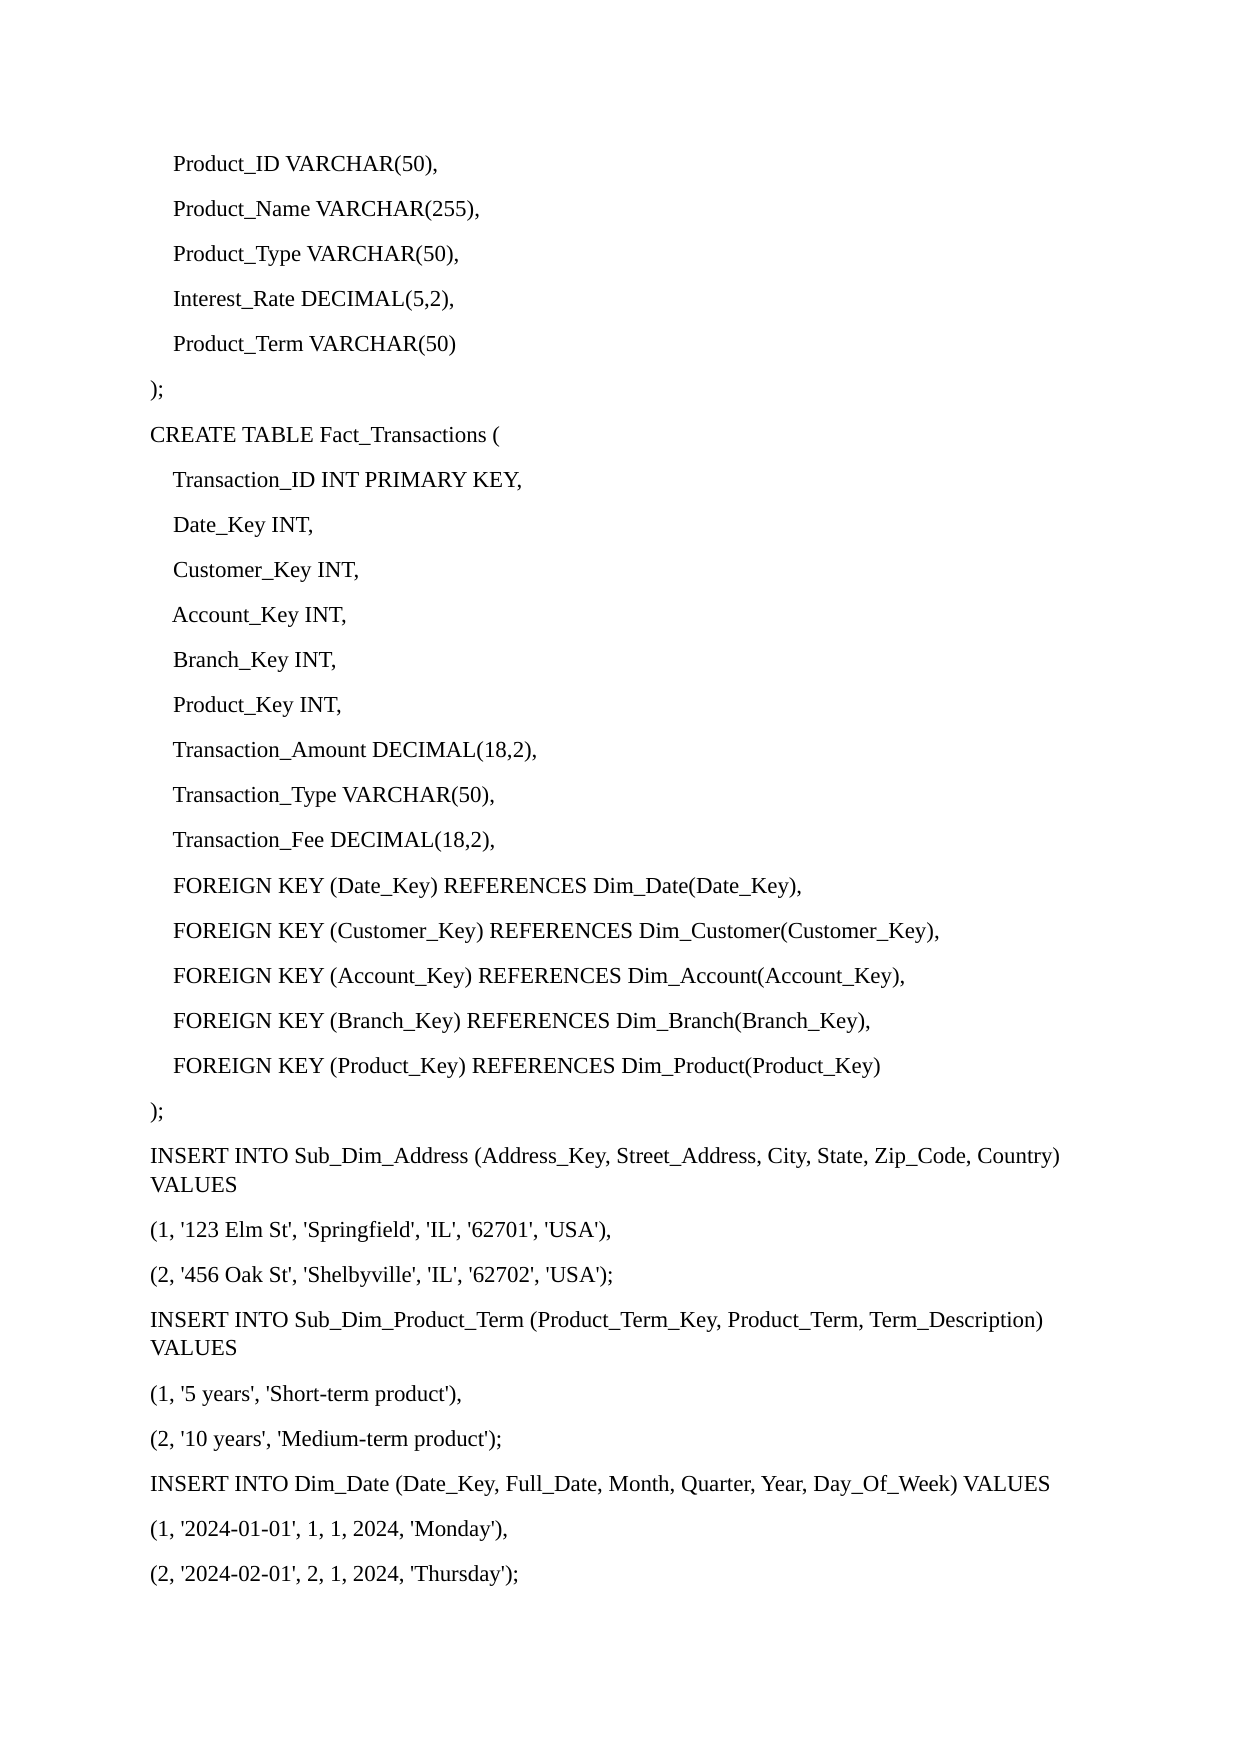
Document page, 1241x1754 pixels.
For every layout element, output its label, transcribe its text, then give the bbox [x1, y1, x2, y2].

text ); [150, 376, 1090, 402]
text INSERT INTO Dim_Date (Date_Key, Full_Date, Month, Quarter, Year, Day_Of_Week) VALUES [150, 1470, 1090, 1496]
text (2, '456 Oak St', 'Shelbyville', 'IL', '62702', 'USA'); [150, 1261, 1090, 1287]
text ); [150, 1097, 1090, 1123]
text FOREIGN KEY (Account_Key) REFERENCES Dim_Account(Account_Key), [150, 962, 1090, 988]
text Date_Key INT, [150, 511, 1090, 537]
text Transaction_Type VARCHAR(50), [150, 781, 1090, 808]
text Product_Type VARCHAR(50), [150, 240, 1090, 267]
text FOREIGN KEY (Customer_Key) REFERENCES Dim_Customer(Customer_Key), [150, 917, 1090, 943]
text FOREIGN KEY (Product_Key) REFERENCES Dim_Product(Product_Key) [150, 1052, 1090, 1078]
text (2, '10 years', 'Medium-term product'); [150, 1425, 1090, 1451]
text Product_ID VARCHAR(50), [150, 150, 1090, 176]
text Transaction_Amount DECIMAL(18,2), [150, 736, 1090, 763]
text Product_Key INT, [150, 691, 1090, 718]
text FOREIGN KEY (Date_Key) REFERENCES Dim_Date(Date_Key), [150, 872, 1090, 898]
text (1, '123 Elm St', 'Springfield', 'IL', '62701', 'USA'), [150, 1216, 1090, 1242]
text Customer_Key INT, [150, 556, 1090, 582]
text (1, '2024-01-01', 1, 1, 2024, 'Monday'), [150, 1515, 1090, 1541]
text INSERT INTO Sub_Dim_Product_Term (Product_Term_Key, Product_Term, Term_Description) VALUES [150, 1306, 1090, 1361]
text Transaction_Fee DECIMAL(18,2), [150, 827, 1090, 853]
text Product_Term VARCHAR(50) [150, 330, 1090, 357]
text Interest_Rate DECIMAL(5,2), [150, 285, 1090, 312]
text (1, '5 years', 'Short-term product'), [150, 1379, 1090, 1406]
text Account_Key INT, [150, 601, 1090, 627]
text FOREIGN KEY (Branch_Key) REFERENCES Dim_Branch(Branch_Key), [150, 1007, 1090, 1033]
text Branch_Key INT, [150, 646, 1090, 672]
text INSERT INTO Sub_Dim_Address (Address_Key, Street_Address, City, State, Zip_Code, Country) VALUES [150, 1142, 1090, 1197]
text CREATE TABLE Fact_Transactions ( [150, 421, 1090, 447]
text Transaction_ID INT PRIMARY KEY, [150, 466, 1090, 492]
text (2, '2024-02-01', 2, 1, 2024, 'Thursday'); [150, 1560, 1090, 1586]
text Product_Name VARCHAR(255), [150, 195, 1090, 221]
